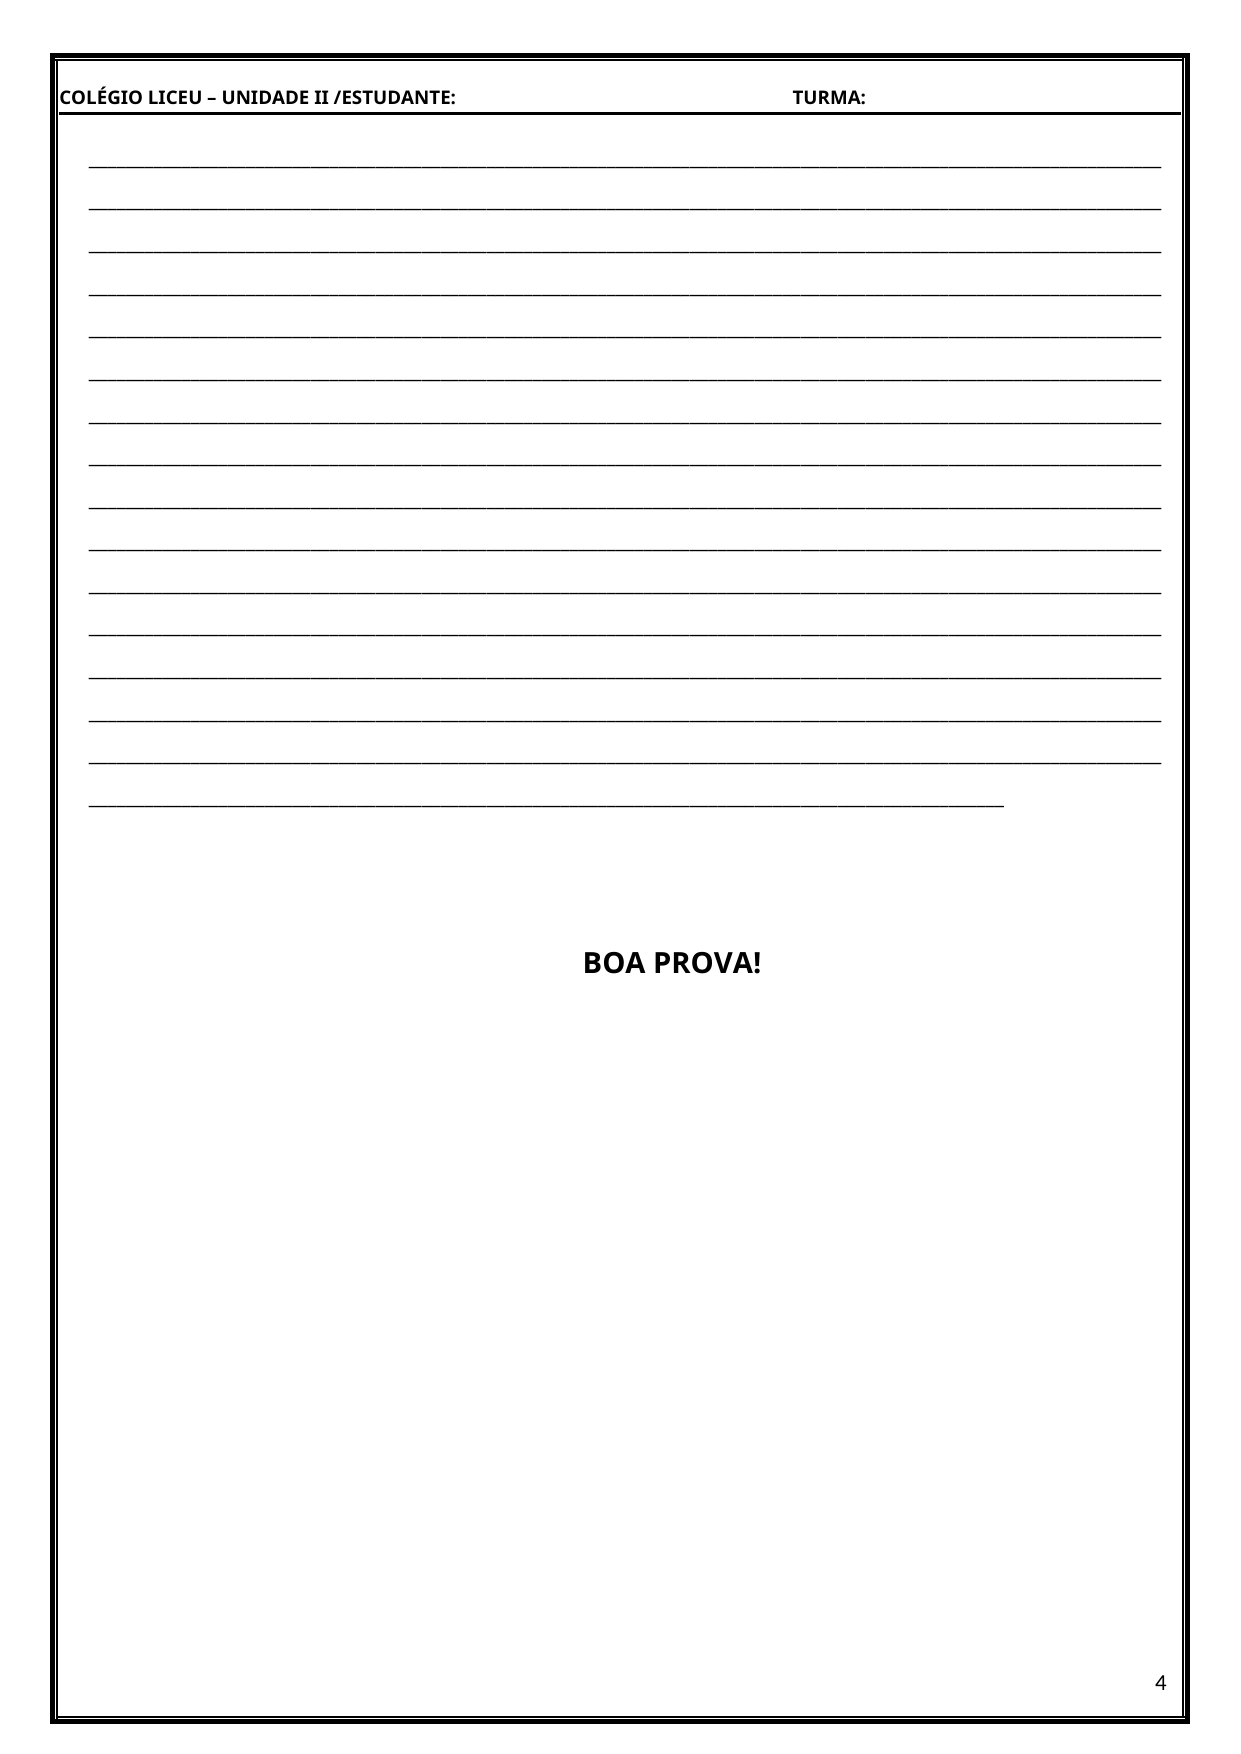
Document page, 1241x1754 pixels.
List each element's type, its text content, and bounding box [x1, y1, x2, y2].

text BOA PROVA! [177, 943, 1167, 982]
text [89, 143, 1167, 811]
